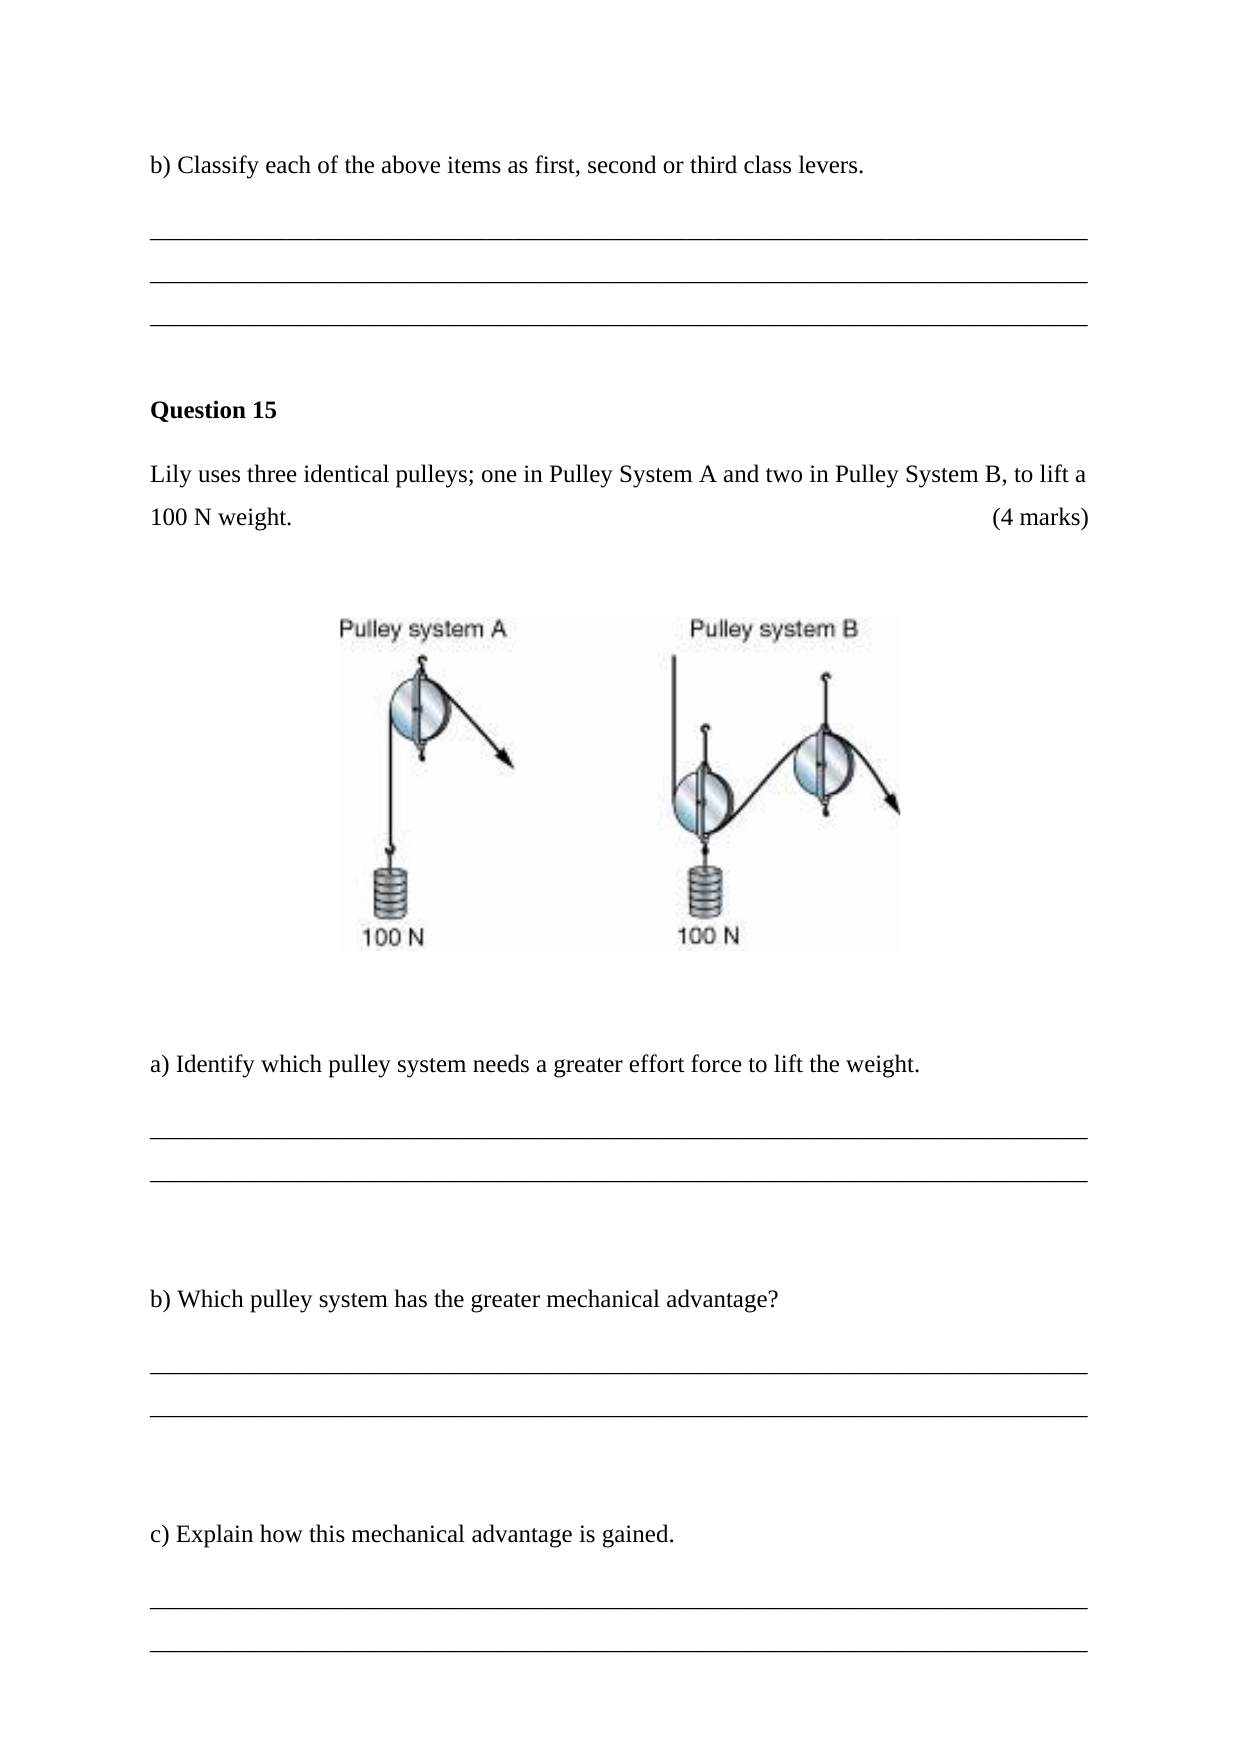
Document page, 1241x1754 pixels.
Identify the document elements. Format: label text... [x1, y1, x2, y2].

text b) Which pulley system has the greater mechanical advantage? [150, 1284, 1090, 1313]
text b) Classify each of the above items as first, second or third class levers. [150, 150, 1090, 179]
text c) Explain how this mechanical advantage is gained. [150, 1519, 1090, 1548]
text Question 15 [150, 395, 1090, 423]
text ______________________________________________________________________________________________________________________________________________________ [150, 1348, 1090, 1420]
text ______________________________________________________________________________________________________________________________________________________ [150, 1113, 1090, 1185]
text a) Identify which pulley system needs a greater effort force to lift the weight. [150, 1049, 1090, 1078]
text ______________________________________________________________________________________________________________________________________________________ [150, 1583, 1090, 1655]
picture [339, 617, 901, 951]
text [150, 214, 1090, 329]
text Lily uses three identical pulleys; one in Pulley System A and two in Pulley System B, to lift a 100 N weight. (4 marks) [150, 459, 1090, 531]
